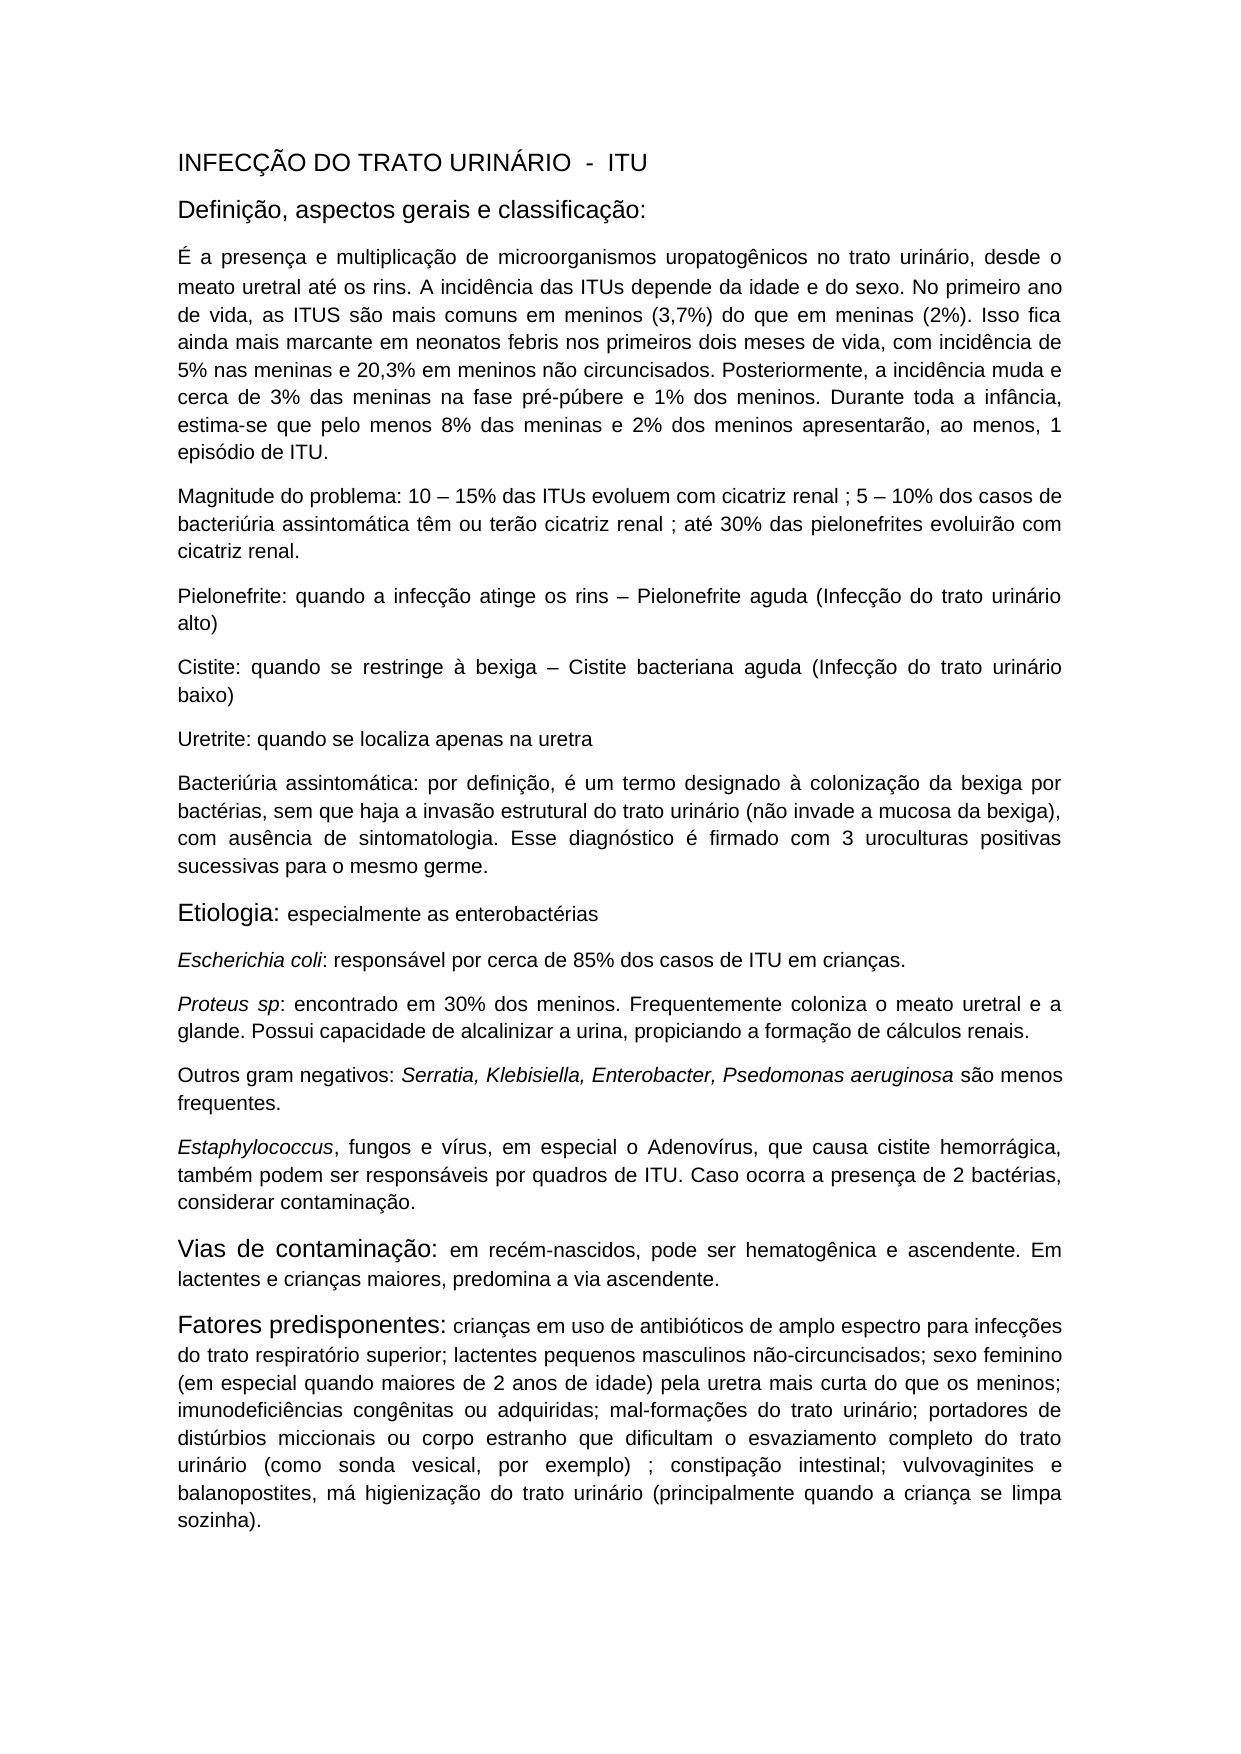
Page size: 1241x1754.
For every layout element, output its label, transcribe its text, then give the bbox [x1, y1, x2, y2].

text Definição, aspectos gerais e classificação: [177, 195, 1063, 224]
text INFECÇÃO DO TRATO URINÁRIO - ITU [177, 148, 1063, 176]
text Etiologia: especialmente as enterobactérias [177, 898, 1063, 926]
text Uretrite: quando se localiza apenas na uretra [177, 727, 1063, 751]
text Bacteriúria assintomática: por definição, é um termo designado à colonização da bexiga por bactérias, sem que haja a invasão estrutural do trato urinário (não invade a mucosa da bexiga), com ausência de sintomatologia. Esse diagnóstico é firmado com 3 uroculturas positivas sucessivas para o mesmo germe. [177, 771, 1063, 877]
text Pielonefrite: quando a infecção atinge os rins – Pielonefrite aguda (Infecção do trato urinário alto) [177, 583, 1063, 635]
text Vias de contaminação: em recém-nascidos, pode ser hematogênica e ascendente. Em lactentes e crianças maiores, predomina a via ascendente. [177, 1234, 1063, 1290]
text Cistite: quando se restringe à bexiga – Cistite bacteriana aguda (Infecção do trato urinário baixo) [177, 655, 1063, 707]
text É a presença e multiplicação de microorganismos uropatogênicos no trato urinário, desde o meato uretral até os rins. A incidência das ITUs depende da idade e do sexo. No primeiro ano de vida, as ITUS são mais comuns em meninos (3,7%) do que em meninas (2%). Isso fica ainda mais marcante em neonatos febris nos primeiros dois meses de vida, com incidência de 5% nas meninas e 20,3% em meninos não circuncisados. Posteriormente, a incidência muda e cerca de 3% das meninas na fase pré-púbere e 1% dos meninos. Durante toda a infância, estima-se que pelo menos 8% das meninas e 2% dos meninos apresentarão, ao menos, 1 episódio de ITU. [177, 245, 1063, 464]
text Estaphylococcus, fungos e vírus, em especial o Adenovírus, que causa cistite hemorrágica, também podem ser responsáveis por quadros de ITU. Caso ocorra a presença de 2 bactérias, considerar contaminação. [177, 1135, 1063, 1214]
text Proteus sp: encontrado em 30% dos meninos. Frequentemente coloniza o meato uretral e a glande. Possui capacidade de alcalinizar a urina, propiciando a formação de cálculos renais. [177, 992, 1063, 1043]
text Magnitude do problema: 10 – 15% das ITUs evoluem com cicatriz renal ; 5 – 10% dos casos de bacteriúria assintomática têm ou terão cicatriz renal ; até 30% das pielonefrites evoluirão com cicatriz renal. [177, 484, 1063, 563]
text Outros gram negativos: Serratia, Klebisiella, Enterobacter, Psedomonas aeruginosa são menos frequentes. [177, 1063, 1063, 1115]
text Escherichia coli: responsável por cerca de 85% dos casos de ITU em crianças. [177, 947, 1063, 971]
text Fatores predisponentes: crianças em uso de antibióticos de amplo espectro para infecções do trato respiratório superior; lactentes pequenos masculinos não-circuncisados; sexo feminino (em especial quando maiores de 2 anos de idade) pela uretra mais curta do que os meninos; imunodeficiências congênitas ou adquiridas; mal-formações do trato urinário; portadores de distúrbios miccionais ou corpo estranho que dificultam o esvaziamento completo do trato urinário (como sonda vesical, por exemplo) ; constipação intestinal; vulvovaginites e balanopostites, má higienização do trato urinário (principalmente quando a criança se limpa sozinha). [177, 1311, 1063, 1532]
